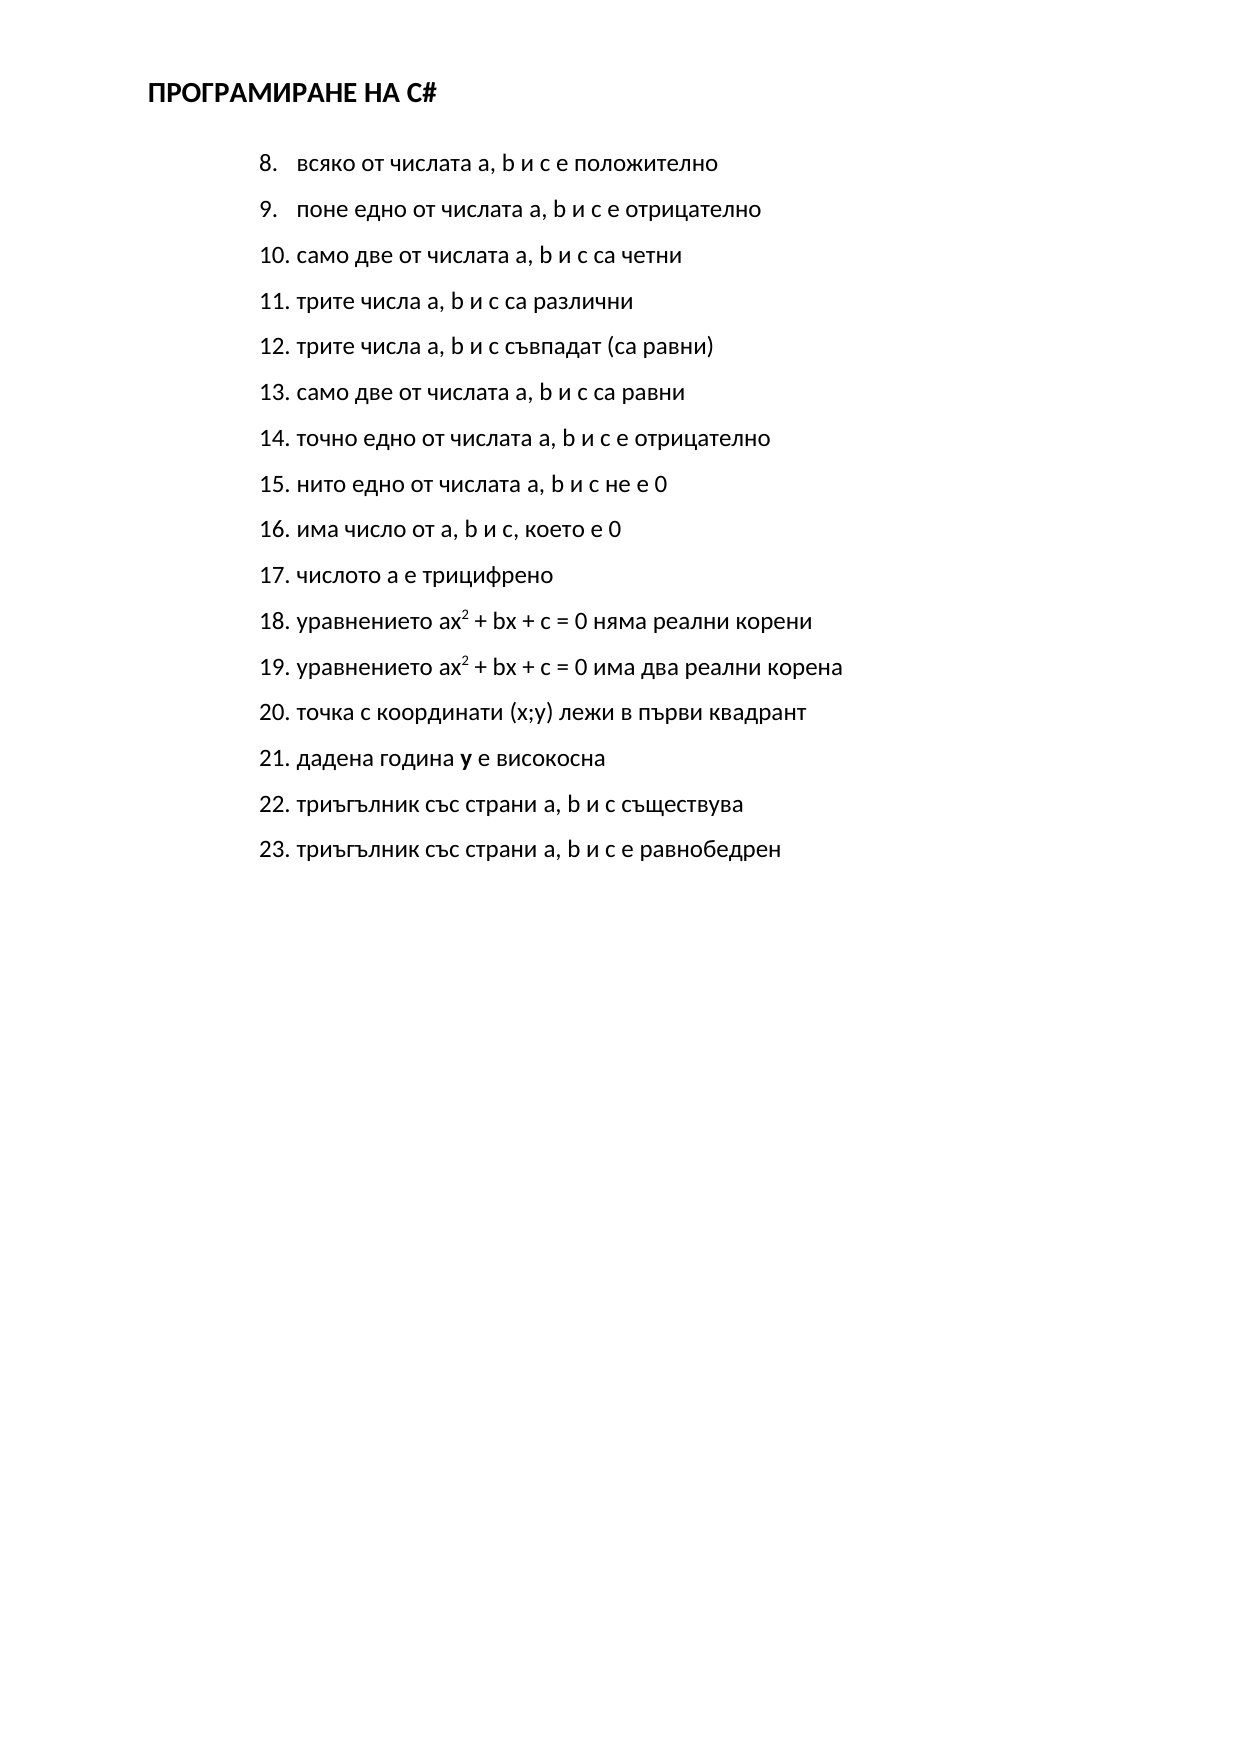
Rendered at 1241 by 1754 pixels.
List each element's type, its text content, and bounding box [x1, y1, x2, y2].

list числото а е трицифрено [259, 559, 1093, 590]
list триъгълник със страни а, b и с е равнобедрен [259, 833, 1093, 864]
list уравнението ax2 + bx + c = 0 няма реални корени [259, 605, 1093, 635]
list всяко от числата а, b и с е положително [259, 148, 1093, 178]
list има число от а, b и с, което е 0 [259, 513, 1093, 544]
list триъгълник със страни а, b и с съществува [259, 788, 1093, 818]
list поне едно от числата а, b и с е отрицателно [259, 193, 1093, 224]
list нито едно от числата а, b и с не е 0 [259, 468, 1093, 498]
list трите числа а, b и с съвпадат (са равни) [259, 331, 1093, 361]
list точка с координати (x;y) лежи в първи квадрант [259, 696, 1093, 727]
list само две от числата а, b и с са равни [259, 376, 1093, 407]
list дадена година у е високосна [259, 742, 1093, 773]
list само две от числата а, b и с са четни [259, 239, 1093, 269]
list уравнението ax2 + bx + c = 0 има два реални корена [259, 651, 1093, 681]
list трите числа а, b и с са различни [259, 285, 1093, 315]
list точно едно от числата а, b и с е отрицателно [259, 422, 1093, 452]
